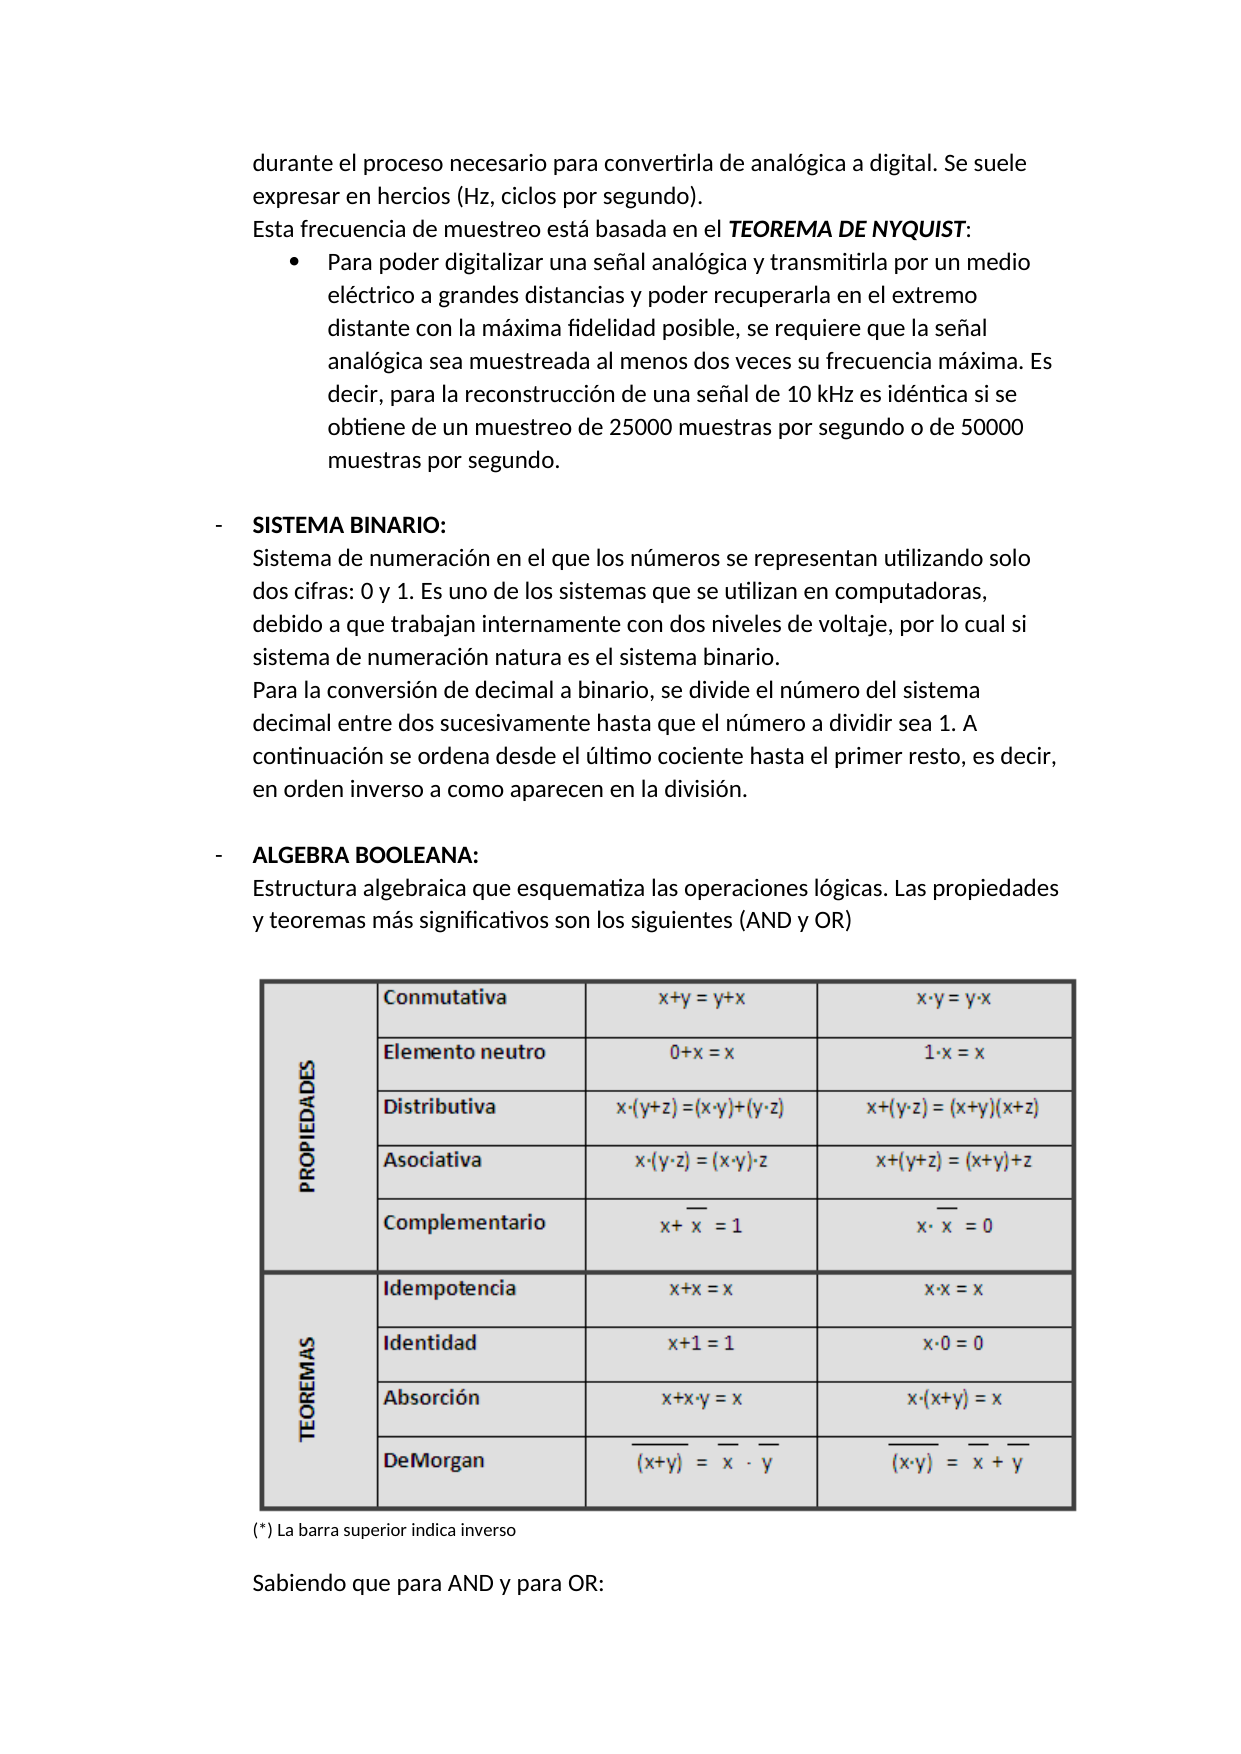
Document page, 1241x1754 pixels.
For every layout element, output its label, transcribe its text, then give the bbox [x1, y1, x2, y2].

list Estructura algebraica que esquematiza las operaciones lógicas. Las propiedades y teoremas más significativos son los siguientes (AND y OR) [252, 872, 1063, 935]
list Para poder digitalizar una señal analógica y transmitirla por un medio eléctrico a grandes distancias y poder recuperarla en el extremo distante con la máxima fidelidad posible, se requiere que la señal analógica sea muestreada al menos dos veces su frecuencia máxima. Es decir, para la reconstrucción de una señal de 10 kHz es idéntica si se obtiene de un muestreo de 25000 muestras por segundo o de 50000 muestras por segundo. [290, 246, 1063, 474]
picture [252, 970, 1089, 1516]
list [252, 148, 1063, 211]
list Esta frecuencia de muestreo está basada en el TEOREMA DE NYQUIST: [252, 213, 1063, 244]
list (*) La barra superior indica inverso [252, 1518, 1063, 1541]
list Para la conversión de decimal a binario, se divide el número del sistema decimal entre dos sucesivamente hasta que el número a dividir sea 1. A continuación se ordena desde el último cociente hasta el primer resto, es decir, en orden inverso a como aparecen en la división. [252, 674, 1063, 803]
list Sistema de numeración en el que los números se representan utilizando solo dos cifras: 0 y 1. Es uno de los sistemas que se utilizan en computadoras, debido a que trabajan internamente con dos niveles de voltaje, por lo cual si sistema de numeración natura es el sistema binario. [252, 543, 1063, 672]
list ALGEBRA BOOLEANA: [215, 839, 1063, 869]
list SISTEMA BINARIO: [215, 510, 1063, 540]
list Sabiendo que para AND y para OR: [252, 1567, 1063, 1598]
